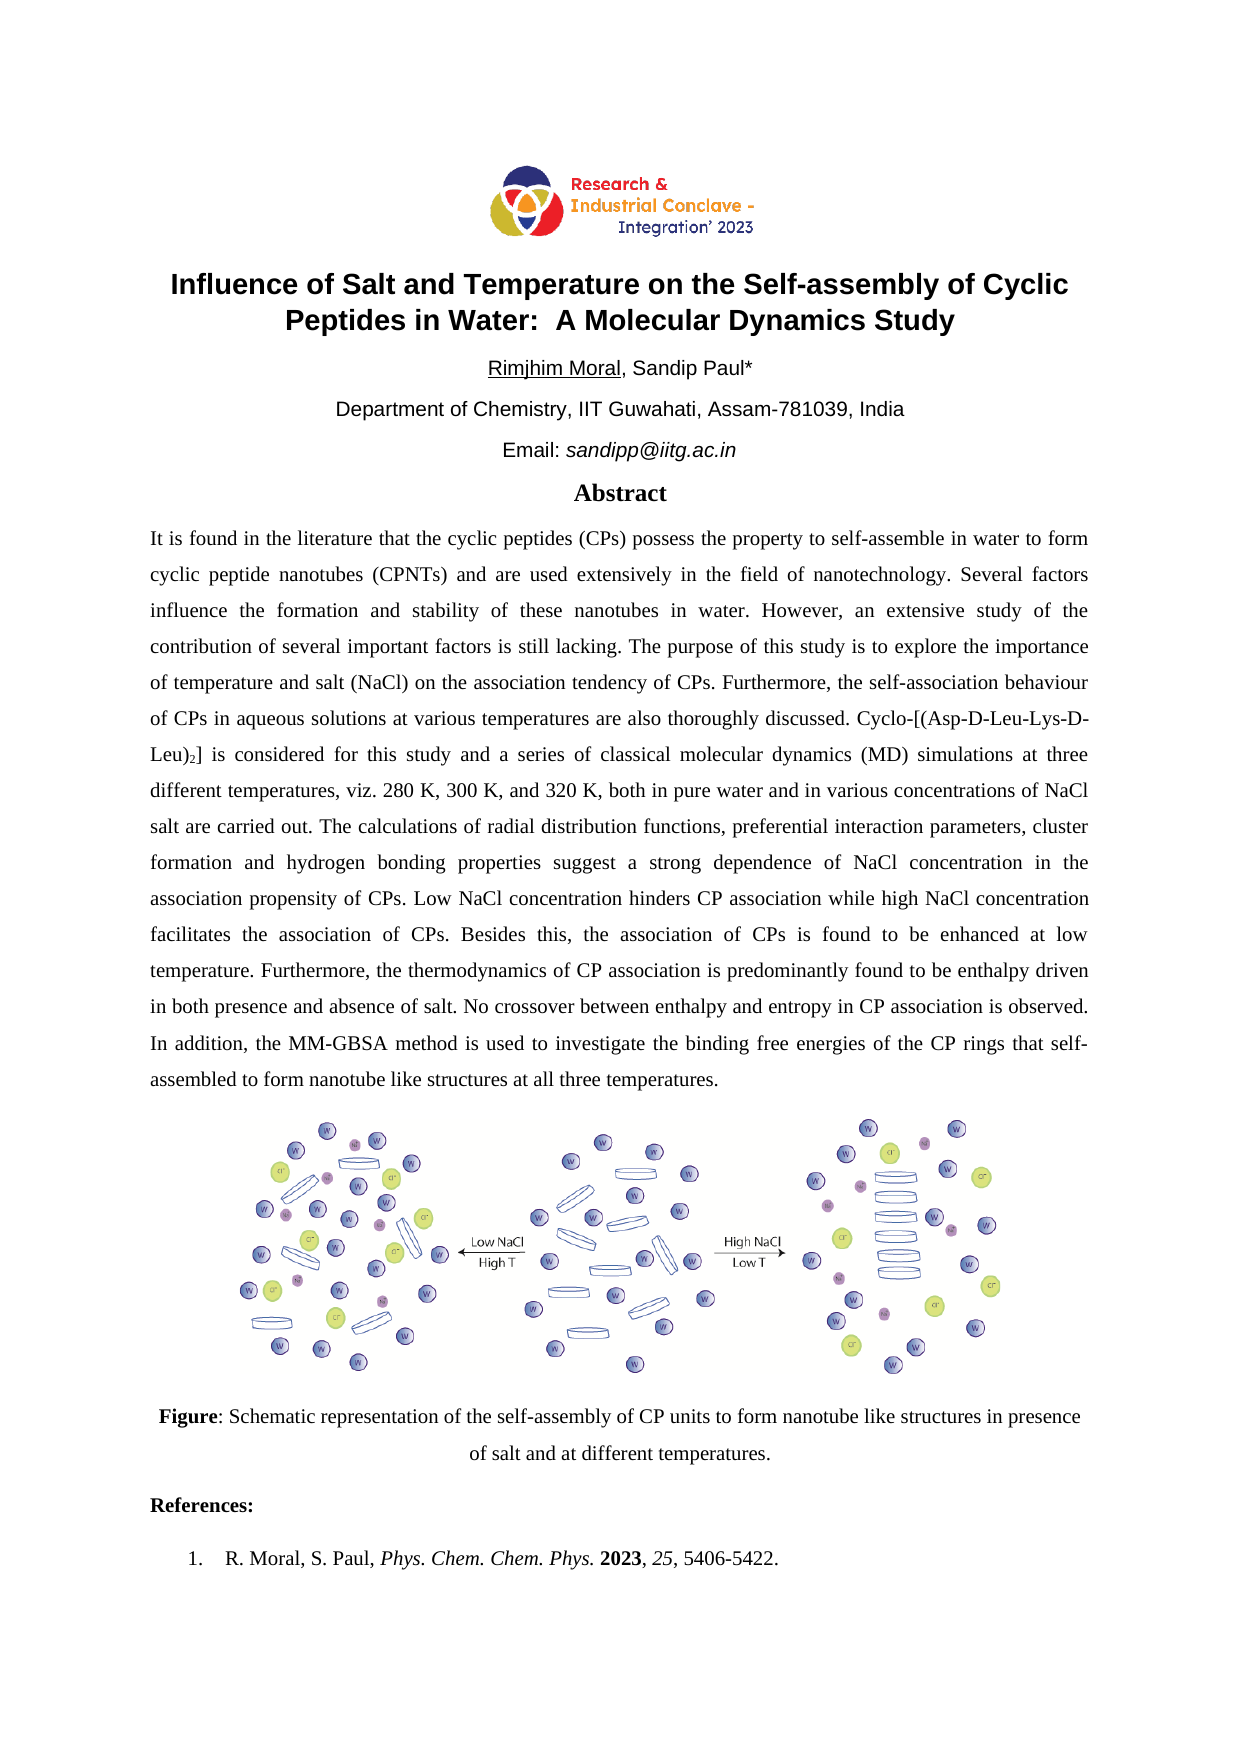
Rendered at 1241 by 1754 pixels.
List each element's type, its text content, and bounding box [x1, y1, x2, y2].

text Email: sandipp@iitg.ac.in [150, 437, 1090, 461]
text Figure: Schematic representation of the self-assembly of CP units to form nanotube like structures in presence of salt and at different temperatures. [150, 1404, 1090, 1464]
text Rimjhim Moral, Sandip Paul* [150, 356, 1090, 380]
picture [471, 150, 769, 249]
picture [239, 1119, 1001, 1374]
list R. Moral, S. Paul, Phys. Chem. Chem. Phys. 2023, 25, 5406-5422. [187, 1546, 1090, 1570]
text References: [150, 1493, 1090, 1517]
text Abstract [150, 478, 1090, 507]
text Influence of Salt and Temperature on the Self-assembly of Cyclic Peptides in Water: A Molecular Dynamics Study [150, 267, 1090, 337]
text It is found in the literature that the cyclic peptides (CPs) possess the property to self-assemble in water to form cyclic peptide nanotubes (CPNTs) and are used extensively in the field of nanotechnology. Several factors influence the formation and stability of these nanotubes in water. However, an extensive study of the contribution of several important factors is still lacking. The purpose of this study is to explore the importance of temperature and salt (NaCl) on the association tendency of CPs. Furthermore, the self-association behaviour of CPs in aqueous solutions at various temperatures are also thoroughly discussed. Cyclo-[(Asp-D-Leu-Lys-D-Leu)2] is considered for this study and a series of classical molecular dynamics (MD) simulations at three different temperatures, viz. 280 K, 300 K, and 320 K, both in pure water and in various concentrations of NaCl salt are carried out. The calculations of radial distribution functions, preferential interaction parameters, cluster formation and hydrogen bonding properties suggest a strong dependence of NaCl concentration in the association propensity of CPs. Low NaCl concentration hinders CP association while high NaCl concentration facilitates the association of CPs. Besides this, the association of CPs is found to be enhanced at low temperature. Furthermore, the thermodynamics of CP association is predominantly found to be enthalpy driven in both presence and absence of salt. No crossover between enthalpy and entropy in CP association is observed. In addition, the MM-GBSA method is used to investigate the binding free energies of the CP rings that self-assembled to form nanotube like structures at all three temperatures. [150, 526, 1090, 1091]
text Department of Chemistry, IIT Guwahati, Assam-781039, India [150, 397, 1090, 421]
